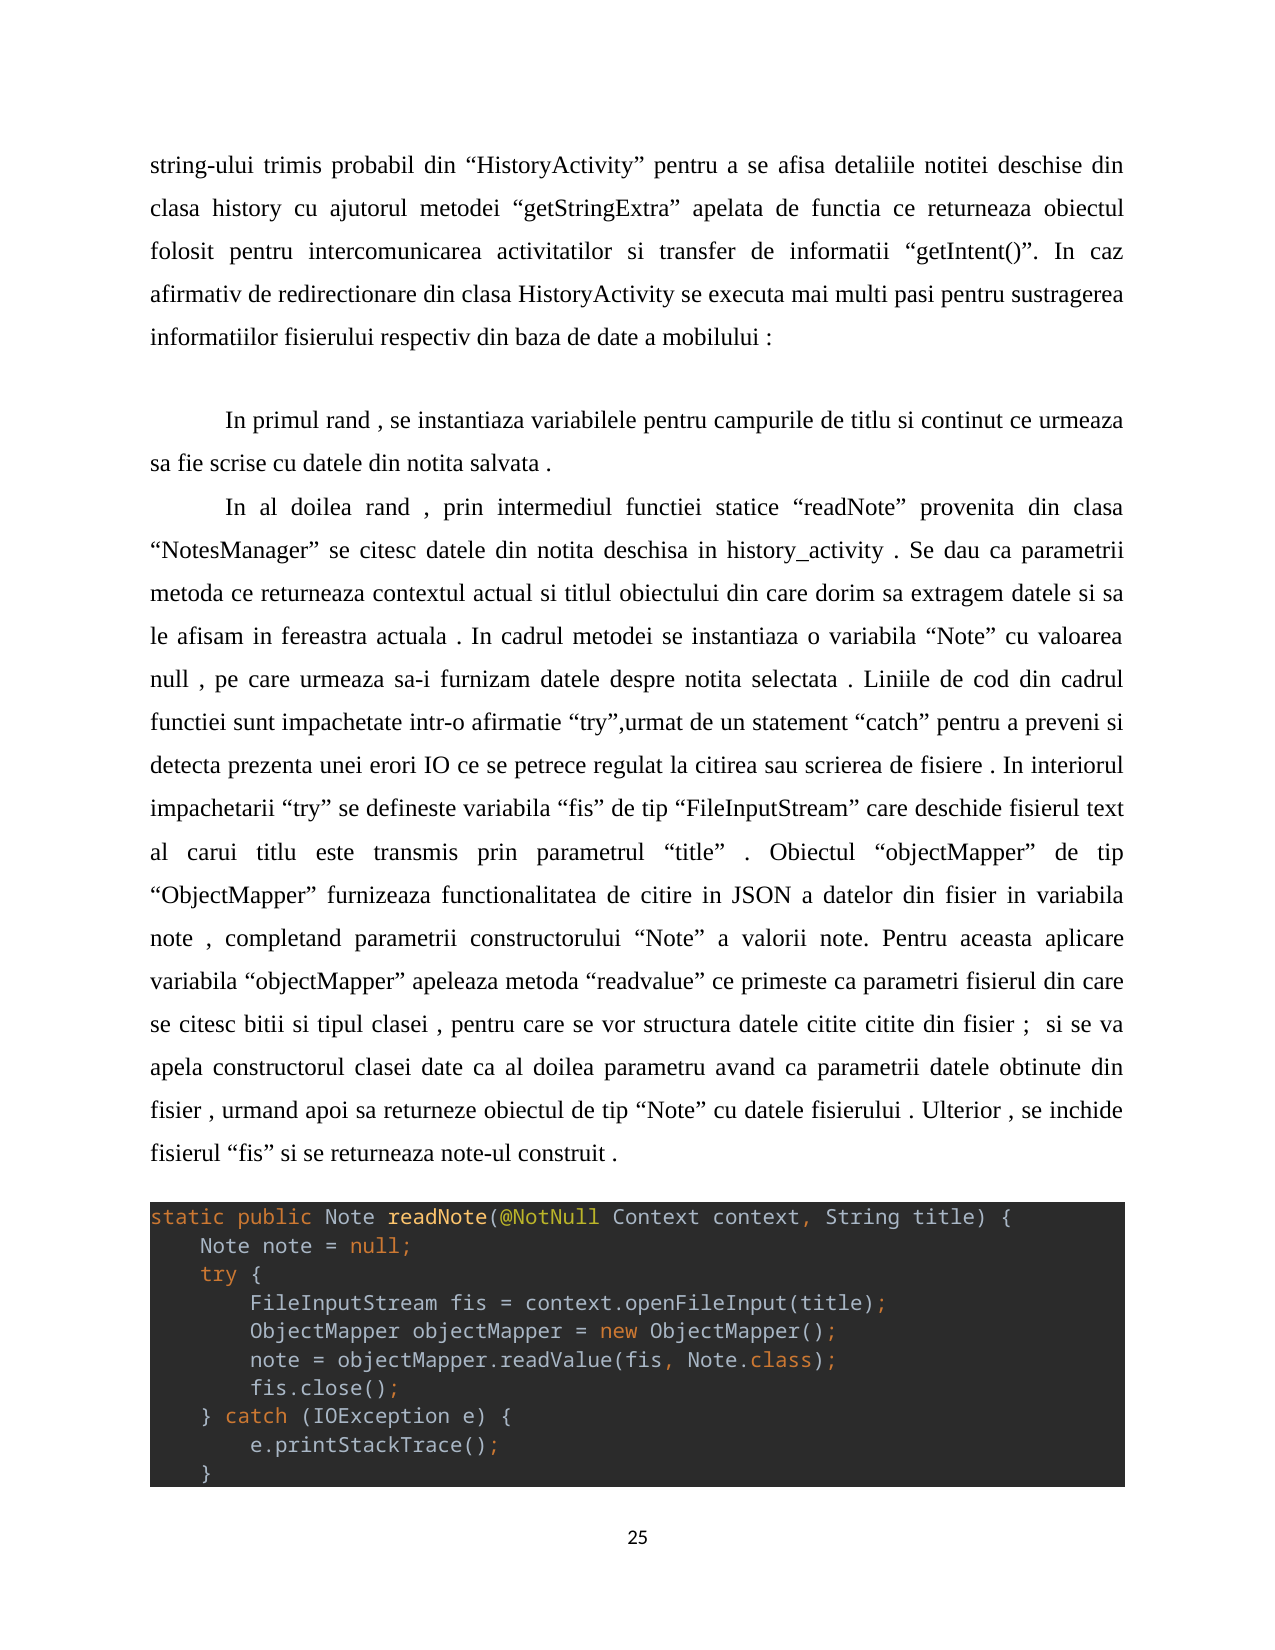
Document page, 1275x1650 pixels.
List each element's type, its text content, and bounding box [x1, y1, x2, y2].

text In primul rand , se instantiaza variabilele pentru campurile de titlu si continut ce urmeaza sa fie scrise cu datele din notita salvata . [150, 405, 1125, 477]
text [150, 150, 1125, 351]
text In al doilea rand , prin intermediul functiei statice “readNote” provenita din clasa “NotesManager” se citesc datele din notita deschisa in history_activity . Se dau ca parametrii metoda ce returneaza contextul actual si titlul obiectului din care dorim sa extragem datele si sa le afisam in fereastra actuala . In cadrul metodei se instantiaza o variabila “Note” cu valoarea null , pe care urmeaza sa-i furnizam datele despre notita selectata . Liniile de cod din cadrul functiei sunt impachetate intr-o afirmatie “try”,urmat de un statement “catch” pentru a preveni si detecta prezenta unei erori IO ce se petrece regulat la citirea sau scrierea de fisiere . In interiorul impachetarii “try” se defineste variabila “fis” de tip “FileInputStream” care deschide fisierul text al carui titlu este transmis prin parametrul “title” . Obiectul “objectMapper” de tip “ObjectMapper” furnizeaza functionalitatea de citire in JSON a datelor din fisier in variabila note , completand parametrii constructorului “Note” a valorii note. Pentru aceasta aplicare variabila “objectMapper” apeleaza metoda “readvalue” ce primeste ca parametri fisierul din care se citesc bitii si tipul clasei , pentru care se vor structura datele citite citite din fisier ; si se va apela constructorul clasei date ca al doilea parametru avand ca parametrii datele obtinute din fisier , urmand apoi sa returneze obiectul de tip “Note” cu datele fisierului . Ulterior , se inchide fisierul “fis” si se returneaza note-ul construit . [150, 492, 1125, 1167]
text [150, 1202, 1125, 1487]
